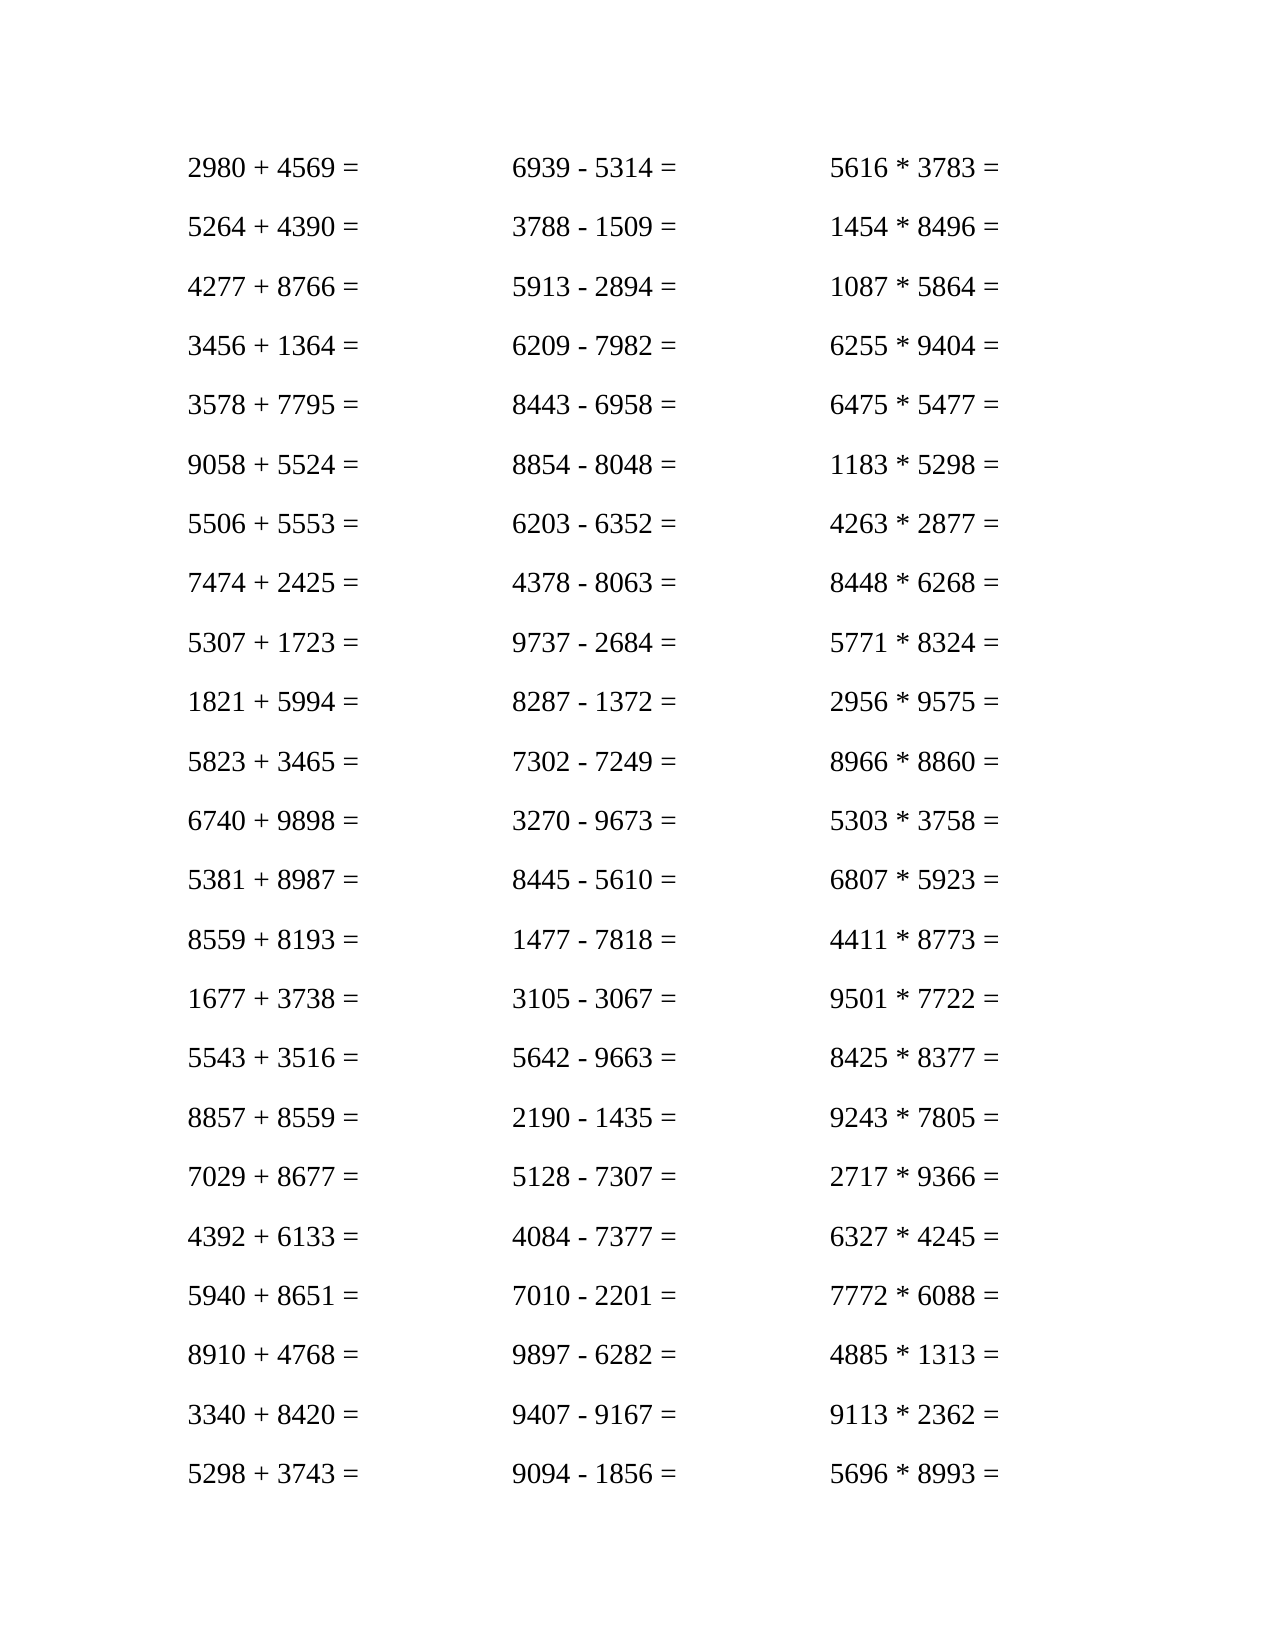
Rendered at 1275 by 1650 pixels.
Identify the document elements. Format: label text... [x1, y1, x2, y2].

text 3456 + 1364 = 6209 - 7982 = 6255 * 9404 = [187, 328, 1087, 362]
text 5506 + 5553 = 6203 - 6352 = 4263 * 2877 = [187, 506, 1087, 540]
text 7029 + 8677 = 5128 - 7307 = 2717 * 9366 = [187, 1159, 1087, 1193]
text 5264 + 4390 = 3788 - 1509 = 1454 * 8496 = [187, 209, 1087, 243]
text 7474 + 2425 = 4378 - 8063 = 8448 * 6268 = [187, 566, 1087, 599]
text 4277 + 8766 = 5913 - 2894 = 1087 * 5864 = [187, 269, 1087, 302]
text 8559 + 8193 = 1477 - 7818 = 4411 * 8773 = [187, 922, 1087, 955]
text 6740 + 9898 = 3270 - 9673 = 5303 * 3758 = [187, 803, 1087, 837]
text 1677 + 3738 = 3105 - 3067 = 9501 * 7722 = [187, 981, 1087, 1015]
text 5940 + 8651 = 7010 - 2201 = 7772 * 6088 = [187, 1278, 1087, 1312]
text 8857 + 8559 = 2190 - 1435 = 9243 * 7805 = [187, 1100, 1087, 1133]
text 4392 + 6133 = 4084 - 7377 = 6327 * 4245 = [187, 1219, 1087, 1252]
text 8910 + 4768 = 9897 - 6282 = 4885 * 1313 = [187, 1337, 1087, 1371]
text 2980 + 4569 = 6939 - 5314 = 5616 * 3783 = [187, 150, 1087, 183]
text 5381 + 8987 = 8445 - 5610 = 6807 * 5923 = [187, 862, 1087, 896]
text 5307 + 1723 = 9737 - 2684 = 5771 * 8324 = [187, 625, 1087, 658]
text 5298 + 3743 = 9094 - 1856 = 5696 * 8993 = [187, 1456, 1087, 1490]
text 1821 + 5994 = 8287 - 1372 = 2956 * 9575 = [187, 684, 1087, 718]
text 5823 + 3465 = 7302 - 7249 = 8966 * 8860 = [187, 744, 1087, 777]
text 9058 + 5524 = 8854 - 8048 = 1183 * 5298 = [187, 447, 1087, 480]
text 3340 + 8420 = 9407 - 9167 = 9113 * 2362 = [187, 1397, 1087, 1430]
text 3578 + 7795 = 8443 - 6958 = 6475 * 5477 = [187, 387, 1087, 421]
text 5543 + 3516 = 5642 - 9663 = 8425 * 8377 = [187, 1041, 1087, 1074]
